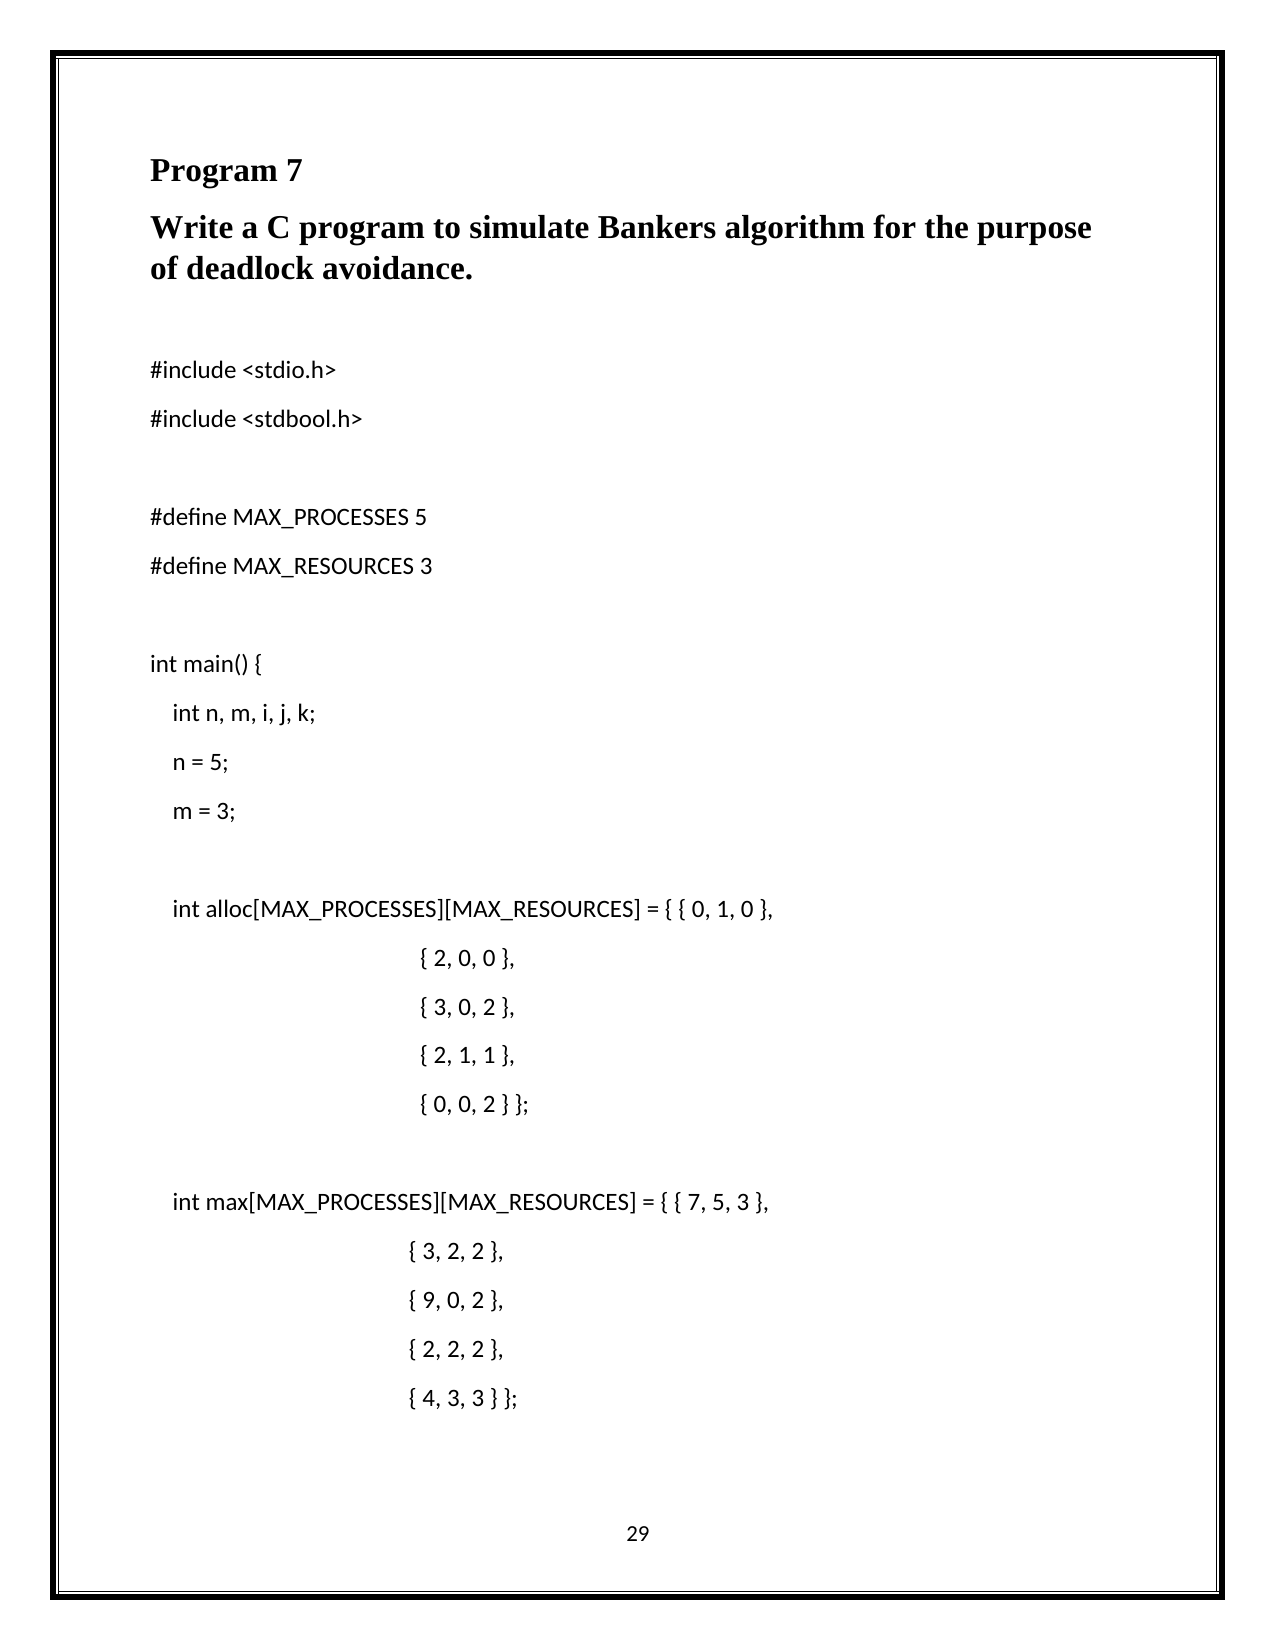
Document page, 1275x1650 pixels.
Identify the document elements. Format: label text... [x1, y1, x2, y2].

text int max[MAX_PROCESSES][MAX_RESOURCES] = { { 7, 5, 3 }, [150, 1186, 1125, 1217]
text { 2, 2, 2 }, [150, 1333, 1125, 1364]
text { 9, 0, 2 }, [150, 1284, 1125, 1315]
text { 3, 2, 2 }, [150, 1235, 1125, 1266]
text { 2, 0, 0 }, [150, 942, 1125, 972]
text { 4, 3, 3 } }; [150, 1382, 1125, 1413]
text { 2, 1, 1 }, [150, 1039, 1125, 1070]
text Program 7 [150, 150, 1125, 188]
text Write a C program to simulate Bankers algorithm for the purpose of deadlock avoidance. [150, 207, 1125, 286]
text int main() { [150, 648, 1125, 678]
text m = 3; [150, 795, 1125, 825]
text int n, m, i, j, k; [150, 697, 1125, 727]
text { 0, 0, 2 } }; [150, 1088, 1125, 1119]
text { 3, 0, 2 }, [150, 991, 1125, 1021]
text #define MAX_PROCESSES 5 [150, 501, 1125, 532]
text #include <stdbool.h> [150, 403, 1125, 434]
text int alloc[MAX_PROCESSES][MAX_RESOURCES] = { { 0, 1, 0 }, [150, 893, 1125, 923]
text n = 5; [150, 746, 1125, 776]
text #define MAX_RESOURCES 3 [150, 550, 1125, 581]
text #include <stdio.h> [150, 354, 1125, 385]
